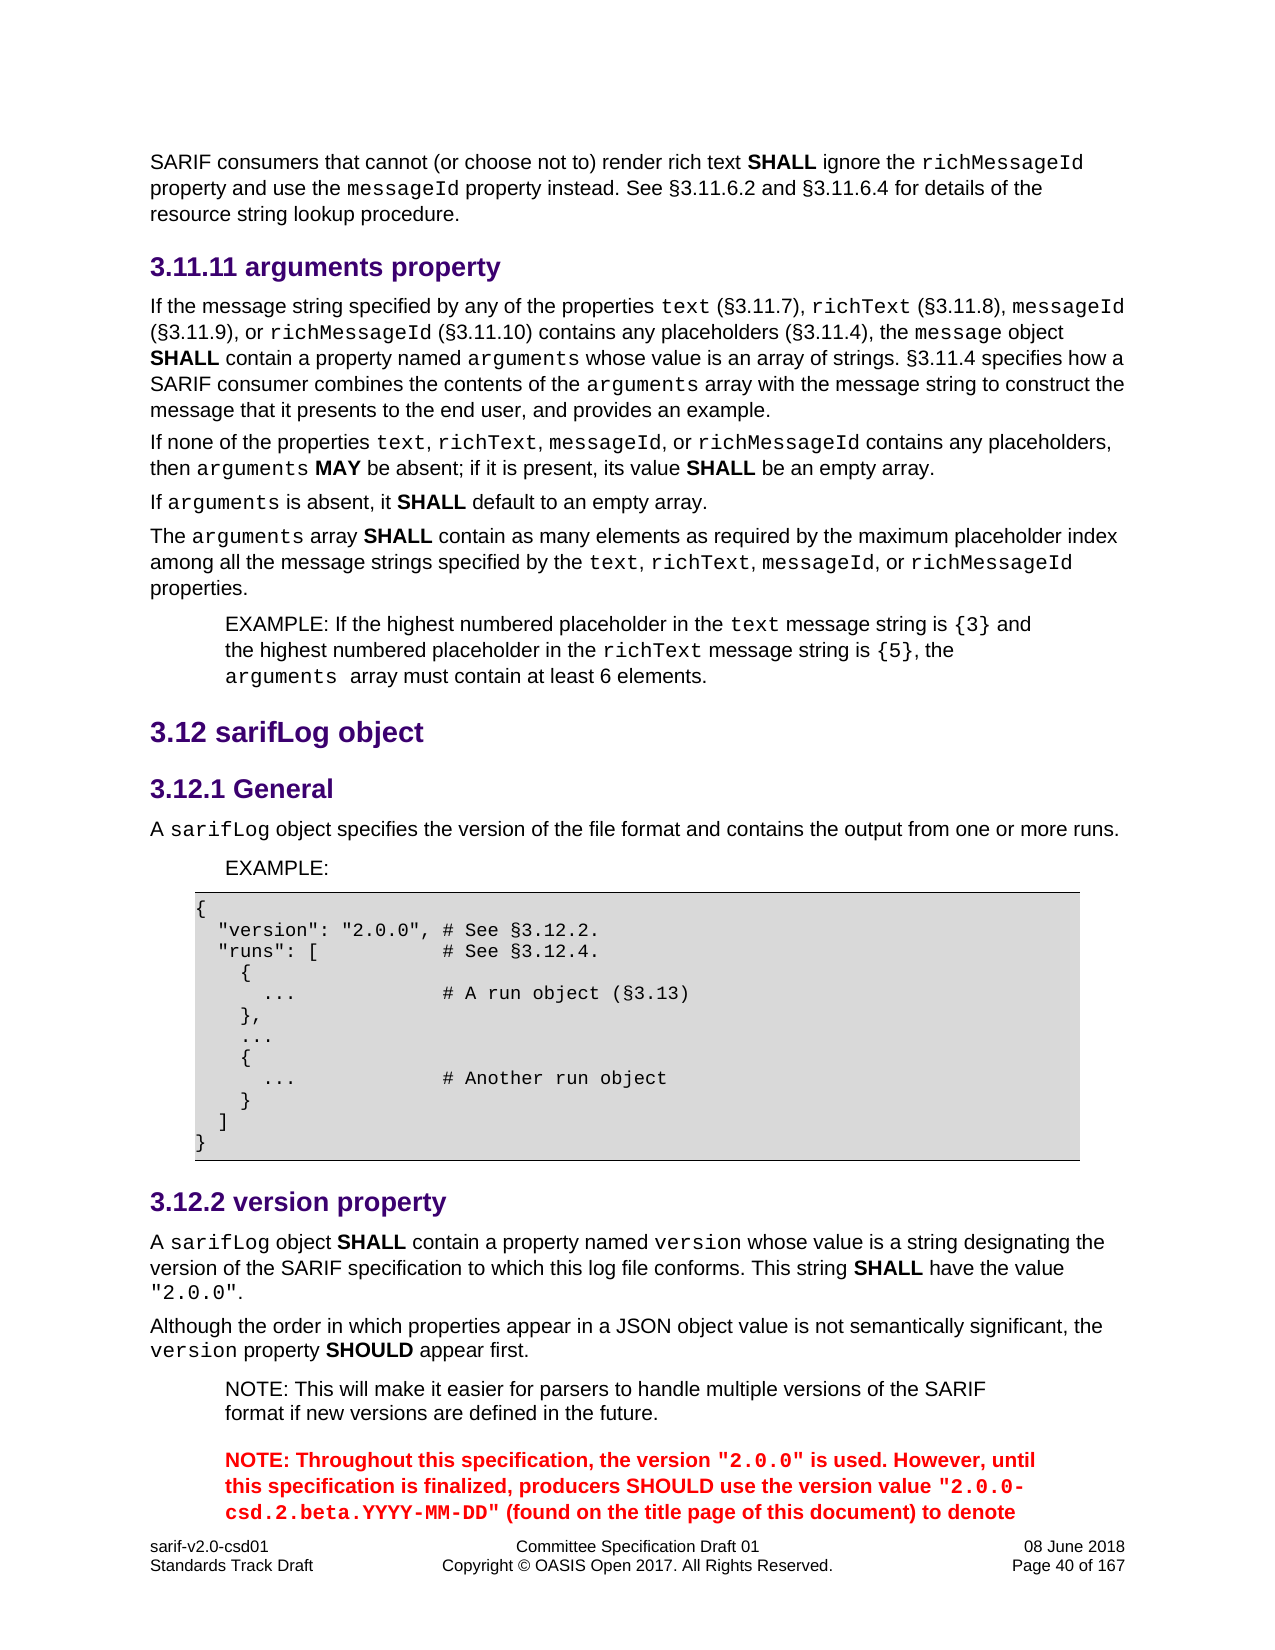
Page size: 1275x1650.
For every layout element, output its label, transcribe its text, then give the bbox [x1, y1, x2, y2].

subtitle sarifLog object [150, 715, 1125, 748]
text { [195, 893, 1080, 913]
text } [195, 1083, 1080, 1104]
text EXAMPLE: If the highest numbered placeholder in the text message string is {3} and the highest numbered placeholder in the richText message string is {5}, the arguments array must contain at least 6 elements. [225, 612, 1050, 690]
subtitle arguments property [150, 251, 1125, 282]
text EXAMPLE: [225, 855, 1050, 879]
text { [195, 956, 1080, 977]
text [225, 1376, 1050, 1526]
text ... # Another run object [195, 1062, 1080, 1083]
subtitle General [150, 773, 1125, 804]
text If none of the properties text, richText, messageId, or richMessageId contains any placeholders, then arguments MAY be absent; if it is present, its value SHALL be an empty array. [150, 430, 1125, 482]
text If the message string specified by any of the properties text (§3.11.7), richText (§3.11.8), messageId (§3.11.9), or richMessageId (§3.11.10) contains any placeholders (§3.11.4), the message object SHALL contain a property named arguments whose value is an array of strings. §3.11.4 specifies how a SARIF consumer combines the contents of the arguments array with the message string to construct the message that it presents to the end user, and provides an example. [150, 294, 1125, 422]
text A sarifLog object specifies the version of the file format and contains the output from one or more runs. [150, 817, 1125, 843]
text }, [195, 998, 1080, 1019]
text ] [195, 1104, 1080, 1126]
text ... [195, 1019, 1080, 1041]
text If arguments is absent, it SHALL default to an empty array. [150, 490, 1125, 516]
text "version": "2.0.0", # See §3.12.2. [195, 913, 1080, 934]
text } [195, 1126, 1080, 1160]
subtitle version property [150, 1186, 1125, 1218]
text Although the order in which properties appear in a JSON object value is not semantically significant, the version property SHOULD appear first. [150, 1314, 1125, 1364]
text "runs": [ # See §3.12.4. [195, 934, 1080, 956]
text SARIF consumers that cannot (or choose not to) render rich text SHALL ignore the richMessageId property and use the messageId property instead. See §3.11.6.2 and §3.11.6.4 for details of the resource string lookup procedure. [150, 150, 1125, 226]
text ... # A run object (§3.13) [195, 977, 1080, 998]
text The arguments array SHALL contain as many elements as required by the maximum placeholder index among all the message strings specified by the text, richText, messageId, or richMessageId properties. [150, 524, 1125, 600]
text { [195, 1041, 1080, 1062]
